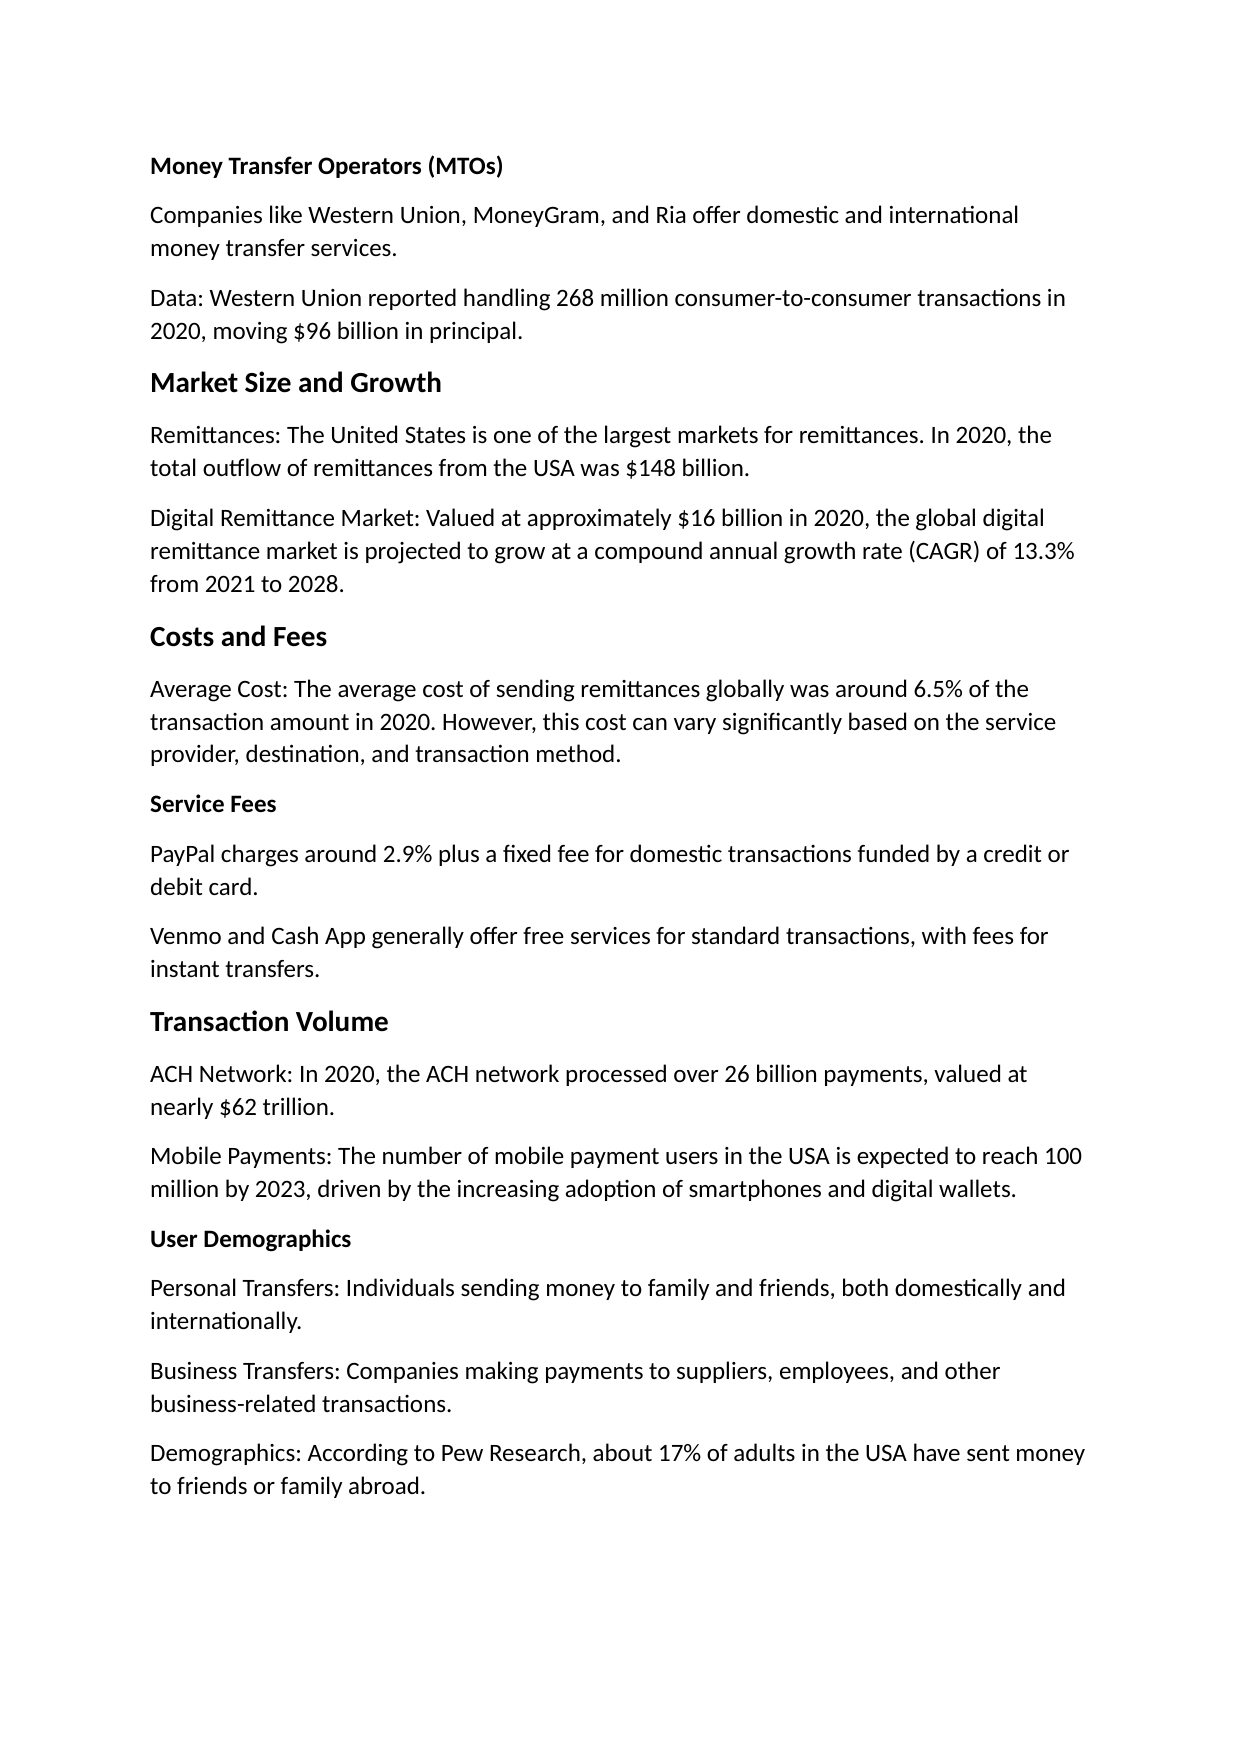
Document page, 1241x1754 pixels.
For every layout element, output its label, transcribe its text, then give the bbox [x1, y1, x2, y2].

text Transaction Volume [150, 1003, 1090, 1038]
text Venmo and Cash App generally offer free services for standard transactions, with fees for instant transfers. [150, 920, 1090, 984]
text Remittances: The United States is one of the largest markets for remittances. In 2020, the total outflow of remittances from the USA was $148 billion. [150, 420, 1090, 483]
text PayPal charges around 2.9% plus a fixed fee for domestic transactions funded by a credit or debit card. [150, 838, 1090, 901]
text Market Size and Growth [150, 364, 1090, 400]
text Personal Transfers: Individuals sending money to family and friends, both domestically and internationally. [150, 1272, 1090, 1336]
text Service Fees [150, 788, 1090, 819]
text ACH Network: In 2020, the ACH network processed over 26 billion payments, valued at nearly $62 trillion. [150, 1058, 1090, 1121]
text User Demographics [150, 1223, 1090, 1253]
text Demographics: According to Pew Research, about 17% of adults in the USA have sent money to friends or family abroad. [150, 1437, 1090, 1501]
text Money Transfer Operators (MTOs) [150, 150, 1090, 181]
text Costs and Fees [150, 618, 1090, 653]
text Data: Western Union reported handling 268 million consumer-to-consumer transactions in 2020, moving $96 billion in principal. [150, 282, 1090, 346]
text Average Cost: The average cost of sending remittances globally was around 6.5% of the transaction amount in 2020. However, this cost can vary significantly based on the service provider, destination, and transaction method. [150, 673, 1090, 769]
text Companies like Western Union, MoneyGram, and Ria offer domestic and international money transfer services. [150, 199, 1090, 263]
text Digital Remittance Market: Valued at approximately $16 billion in 2020, the global digital remittance market is projected to grow at a compound annual growth rate (CAGR) of 13.3% from 2021 to 2028. [150, 502, 1090, 598]
text Business Transfers: Companies making payments to suppliers, employees, and other business-related transactions. [150, 1355, 1090, 1418]
text Mobile Payments: The number of mobile payment users in the USA is expected to reach 100 million by 2023, driven by the increasing adoption of smartphones and digital wallets. [150, 1140, 1090, 1204]
